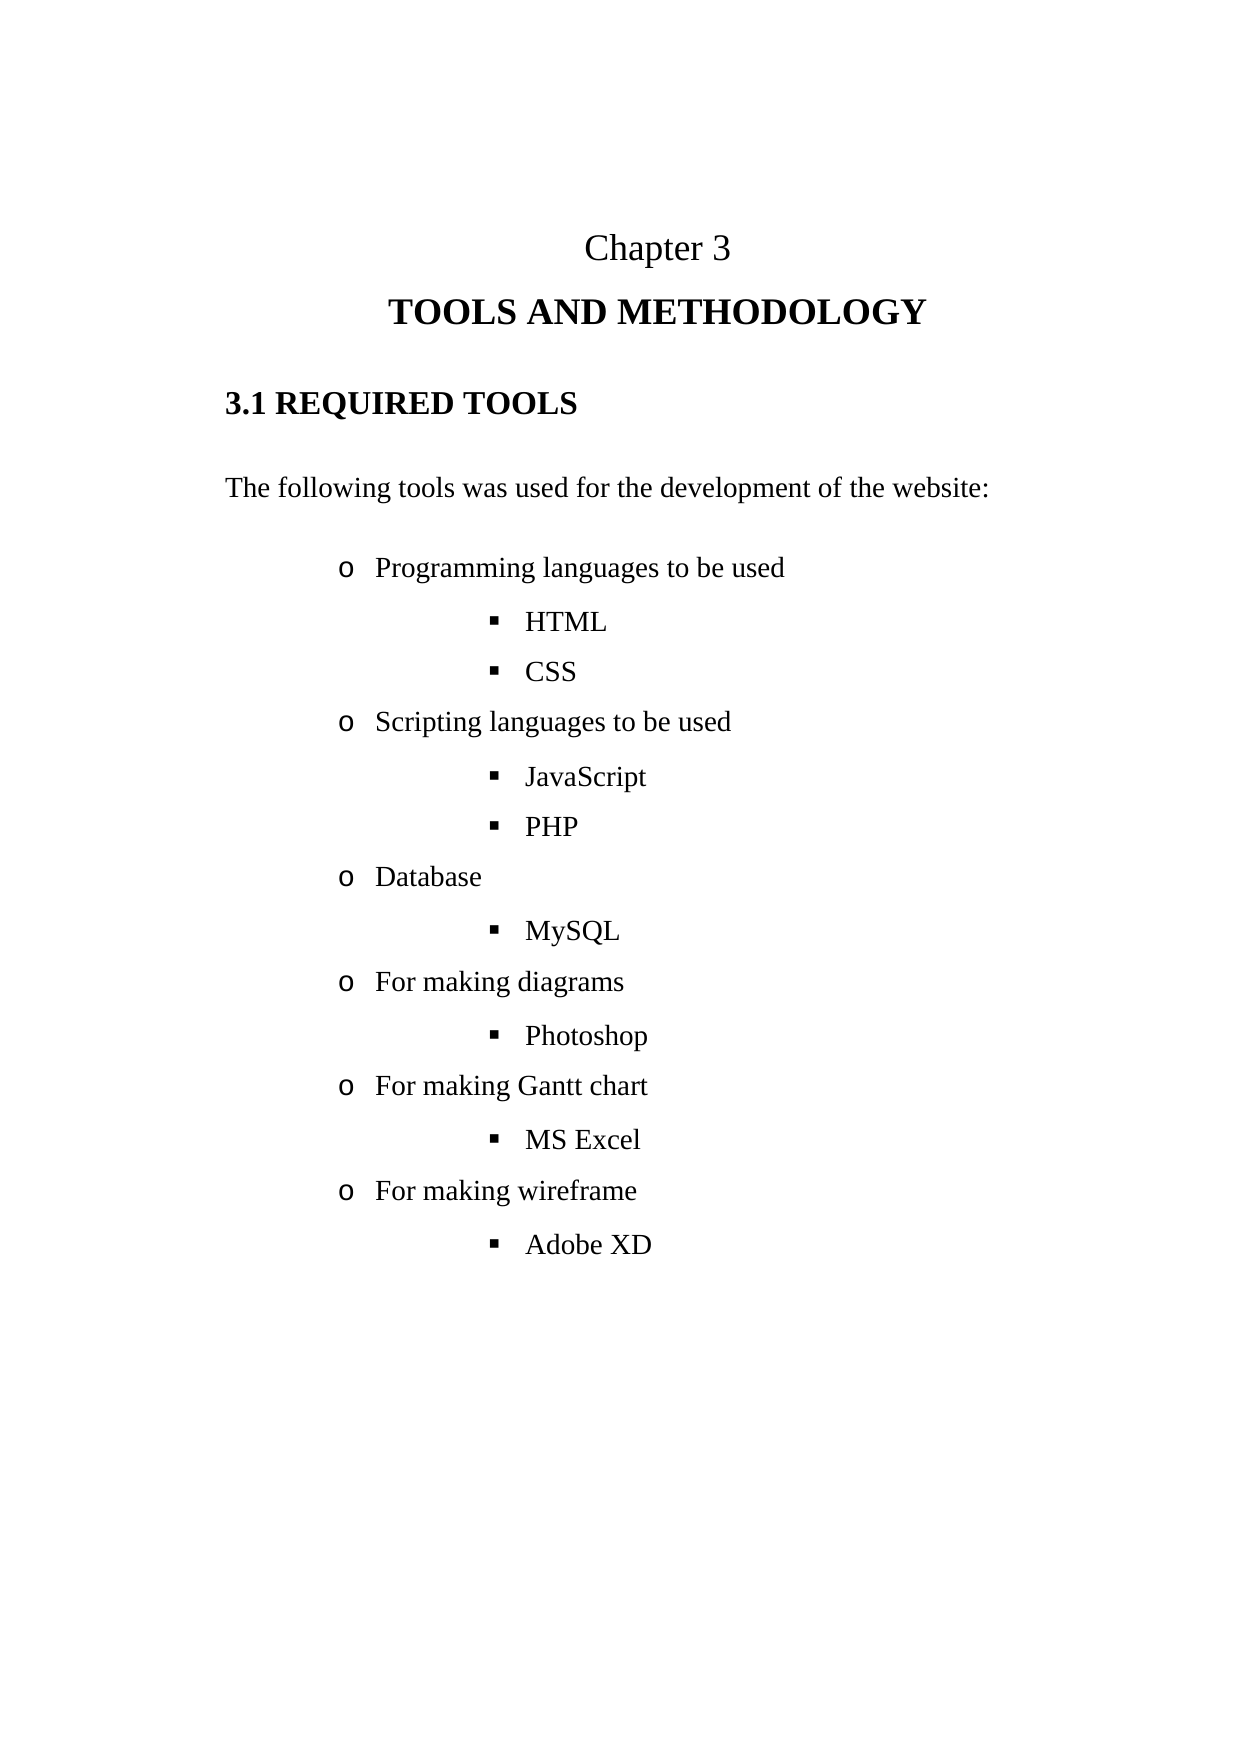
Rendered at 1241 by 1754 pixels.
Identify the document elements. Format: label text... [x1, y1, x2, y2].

list MS Excel [487, 1122, 1090, 1156]
list Database [337, 859, 1090, 896]
list For making Gantt chart [337, 1068, 1090, 1104]
list PHP [487, 809, 1090, 843]
list For making diagrams [337, 964, 1090, 1000]
list Photoshop [487, 1018, 1090, 1052]
list Programming languages to be used [337, 550, 1090, 586]
list Adobe XD [487, 1227, 1090, 1261]
list Scripting languages to be used [337, 704, 1090, 741]
text The following tools was used for the development of the website: [225, 470, 1090, 504]
list HTML [487, 604, 1090, 637]
list CSS [487, 654, 1090, 688]
subtitle 3.1 REQUIRED TOOLS [225, 383, 1090, 422]
list MySQL [487, 913, 1090, 947]
list JavaScript [487, 759, 1090, 792]
subtitle Chapter 3 TOOLS AND METHODOLOGY [225, 225, 1090, 333]
list For making wireframe [337, 1173, 1090, 1209]
